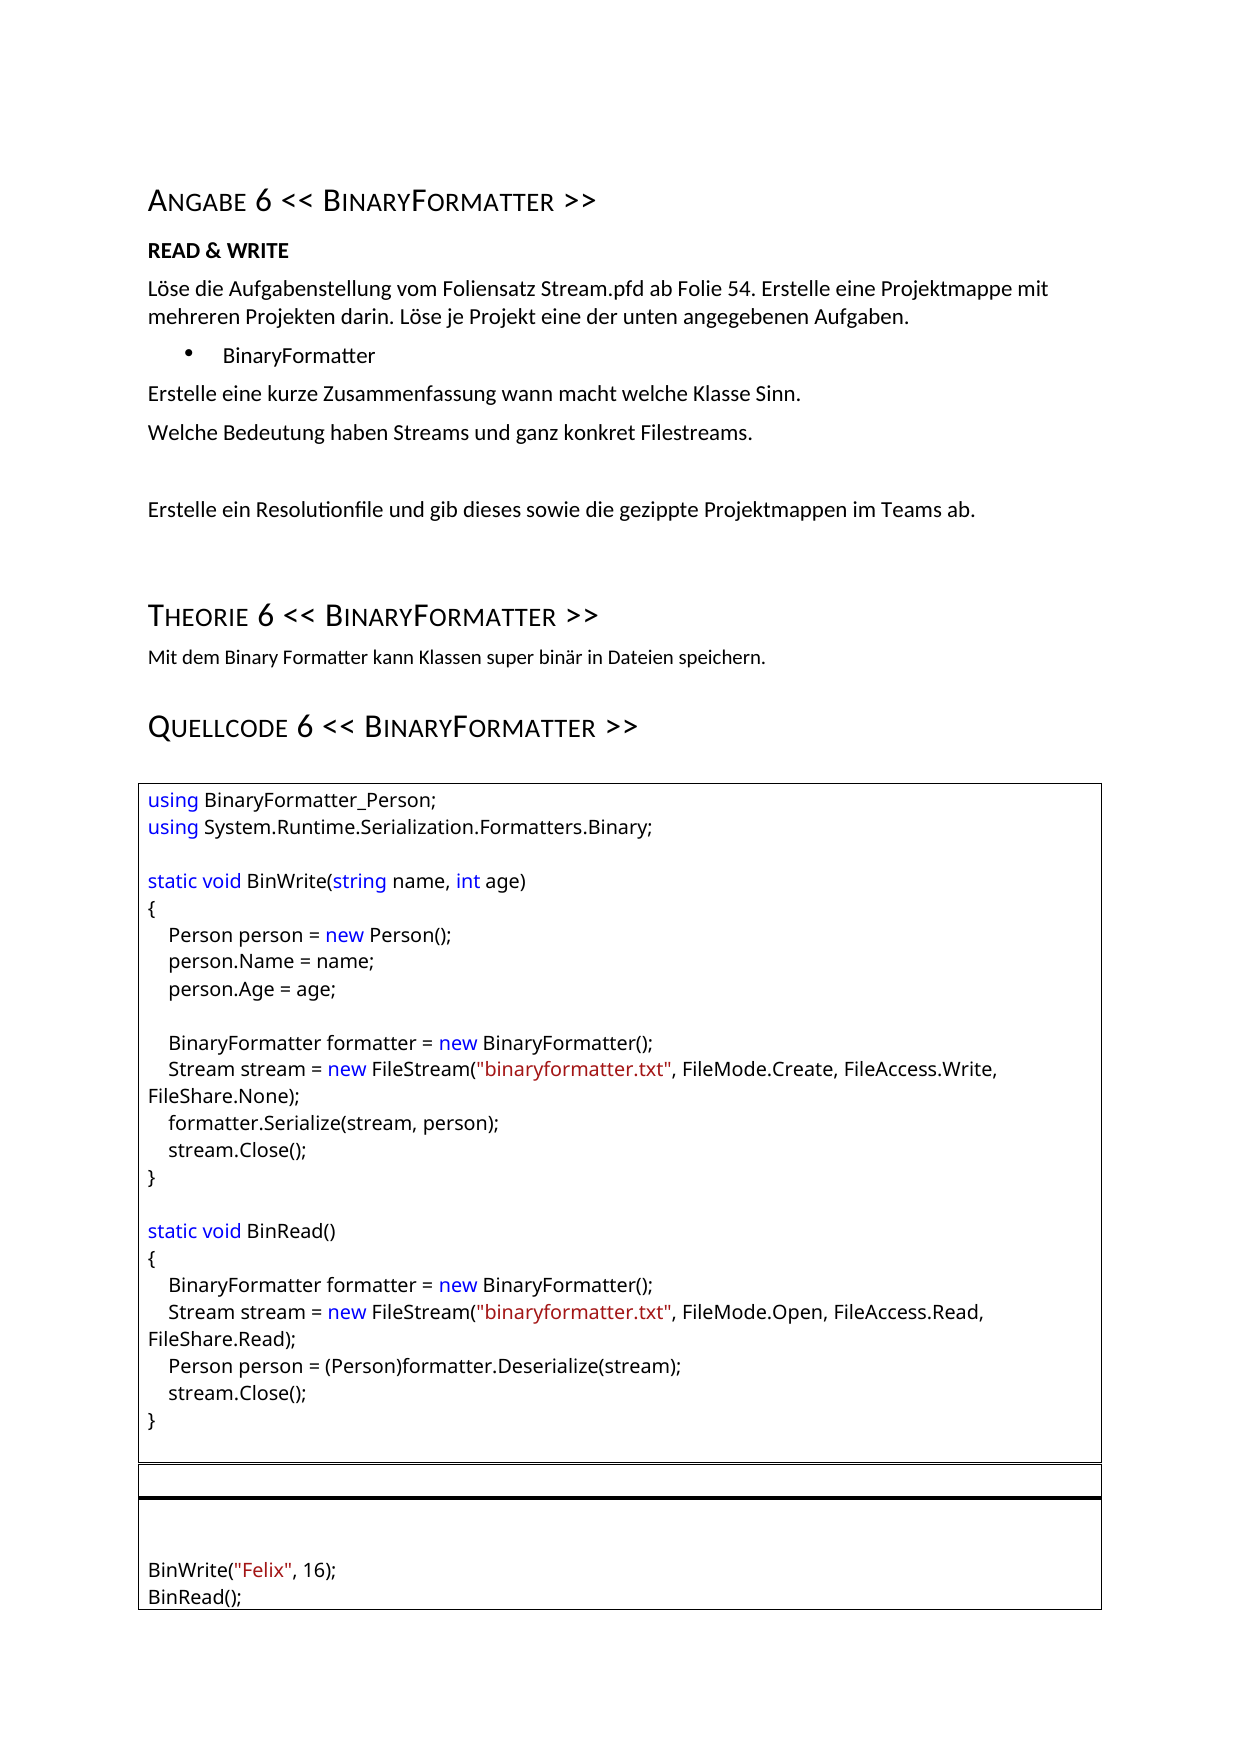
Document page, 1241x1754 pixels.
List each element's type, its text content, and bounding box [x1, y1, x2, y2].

subtitle Quellcode 6 << BinaryFormatter >> [148, 705, 1093, 746]
text } [148, 1164, 1093, 1191]
text formatter.Serialize(stream, person); [148, 1110, 1093, 1137]
text } [148, 1406, 1093, 1433]
text BinWrite("Felix", 16); [148, 1556, 1093, 1583]
text READ & WRITE [148, 236, 1093, 264]
text person.Age = age; [148, 975, 1093, 1002]
text Löse die Aufgabenstellung vom Foliensatz Stream.pfd ab Folie 54. Erstelle eine Projektmappe mit mehreren Projekten darin. Löse je Projekt eine der unten angegebenen Aufgaben. [148, 274, 1093, 331]
text { [148, 894, 1093, 921]
text BinaryFormatter formatter = new BinaryFormatter(); [148, 1272, 1093, 1298]
text stream.Close(); [148, 1137, 1093, 1164]
text Stream stream = new FileStream("binaryformatter.txt", FileMode.Open, FileAccess.Read, FileShare.Read); [148, 1298, 1093, 1352]
text static void BinRead() [148, 1218, 1093, 1244]
text Stream stream = new FileStream("binaryformatter.txt", FileMode.Create, FileAccess.Write, FileShare.None); [148, 1056, 1093, 1110]
list BinaryFormatter [185, 341, 1093, 369]
text stream.Close(); [148, 1379, 1093, 1406]
text Welche Bedeutung haben Streams und ganz konkret Filestreams. [148, 418, 1093, 446]
text static void BinWrite(string name, int age) [148, 867, 1093, 894]
text person.Name = name; [148, 948, 1093, 975]
text Person person = (Person)formatter.Deserialize(stream); [148, 1352, 1093, 1379]
text BinaryFormatter formatter = new BinaryFormatter(); [148, 1029, 1093, 1056]
text BinRead(); [148, 1583, 1093, 1609]
text Erstelle eine kurze Zusammenfassung wann macht welche Klasse Sinn. [148, 379, 1093, 407]
text Person person = new Person(); [148, 921, 1093, 948]
subtitle Theorie 6 << BinaryFormatter >> [148, 593, 1093, 634]
text using BinaryFormatter_Person; [139, 784, 1101, 813]
text Erstelle ein Resolutionfile und gib dieses sowie die gezippte Projektmappen im Teams ab. [148, 495, 1093, 523]
text Mit dem Binary Formatter kann Klassen super binär in Dateien speichern. [148, 644, 1093, 670]
subtitle Angabe 6 << BinaryFormatter >> [148, 179, 1093, 219]
text using System.Runtime.Serialization.Formatters.Binary; [148, 813, 1093, 840]
text { [148, 1244, 1093, 1272]
